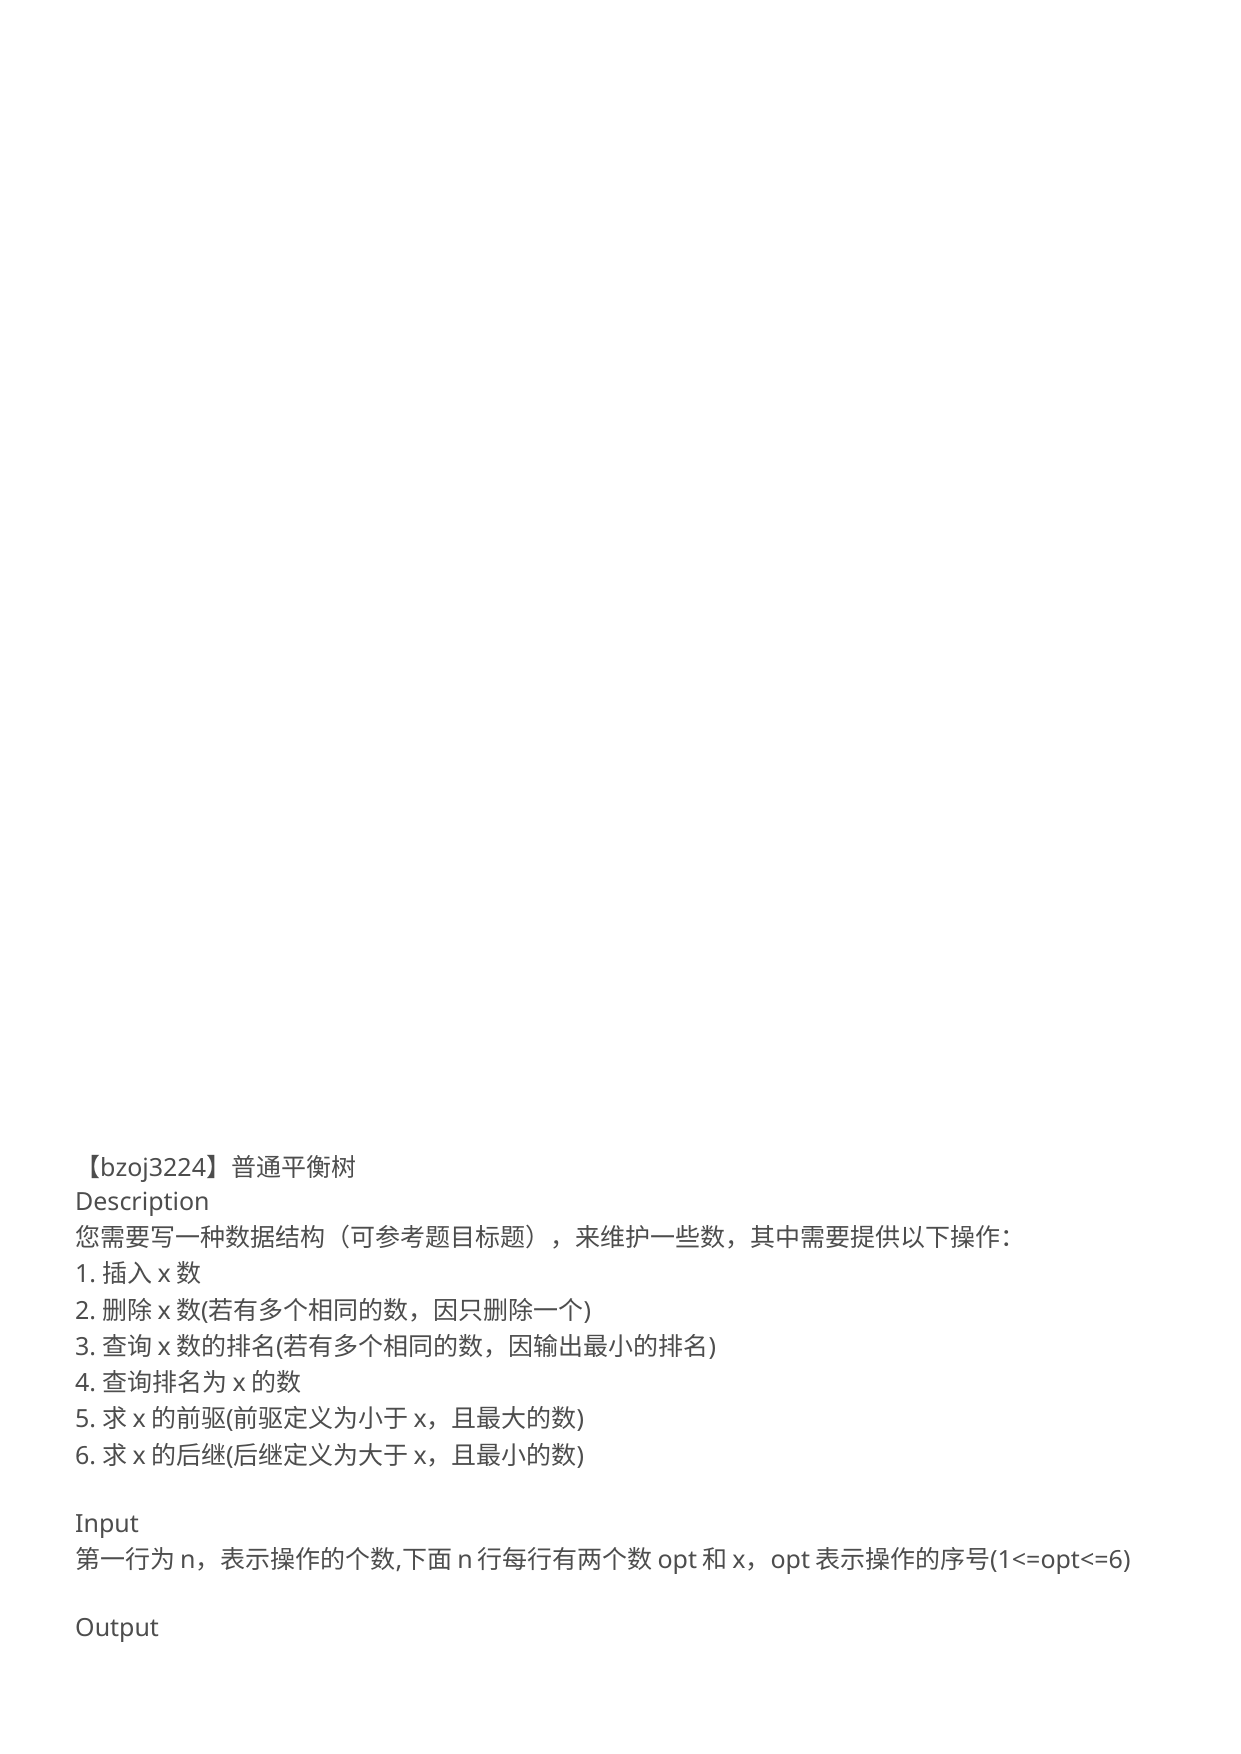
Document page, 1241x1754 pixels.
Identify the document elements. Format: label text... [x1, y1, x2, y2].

text Description [75, 1184, 1165, 1218]
text 您需要写一种数据结构（可参考题目标题），来维护一些数，其中需要提供以下操作： [75, 1218, 1165, 1254]
text 4. 查询排名为x的数 [75, 1363, 1165, 1399]
text 2. 删除x数(若有多个相同的数，因只删除一个) [75, 1290, 1165, 1326]
text 1. 插入x数 [75, 1254, 1165, 1290]
text Input [75, 1506, 1165, 1539]
text Output [75, 1610, 1165, 1644]
text 第一行为n，表示操作的个数,下面n行每行有两个数opt和x，opt表示操作的序号(1<=opt<=6) [75, 1539, 1165, 1576]
text 6. 求x的后继(后继定义为大于x，且最小的数) [75, 1435, 1165, 1471]
text 5. 求x的前驱(前驱定义为小于x，且最大的数) [75, 1399, 1165, 1435]
text 【bzoj3224】普通平衡树 [75, 1147, 1165, 1184]
text 3. 查询x数的排名(若有多个相同的数，因输出最小的排名) [75, 1326, 1165, 1363]
